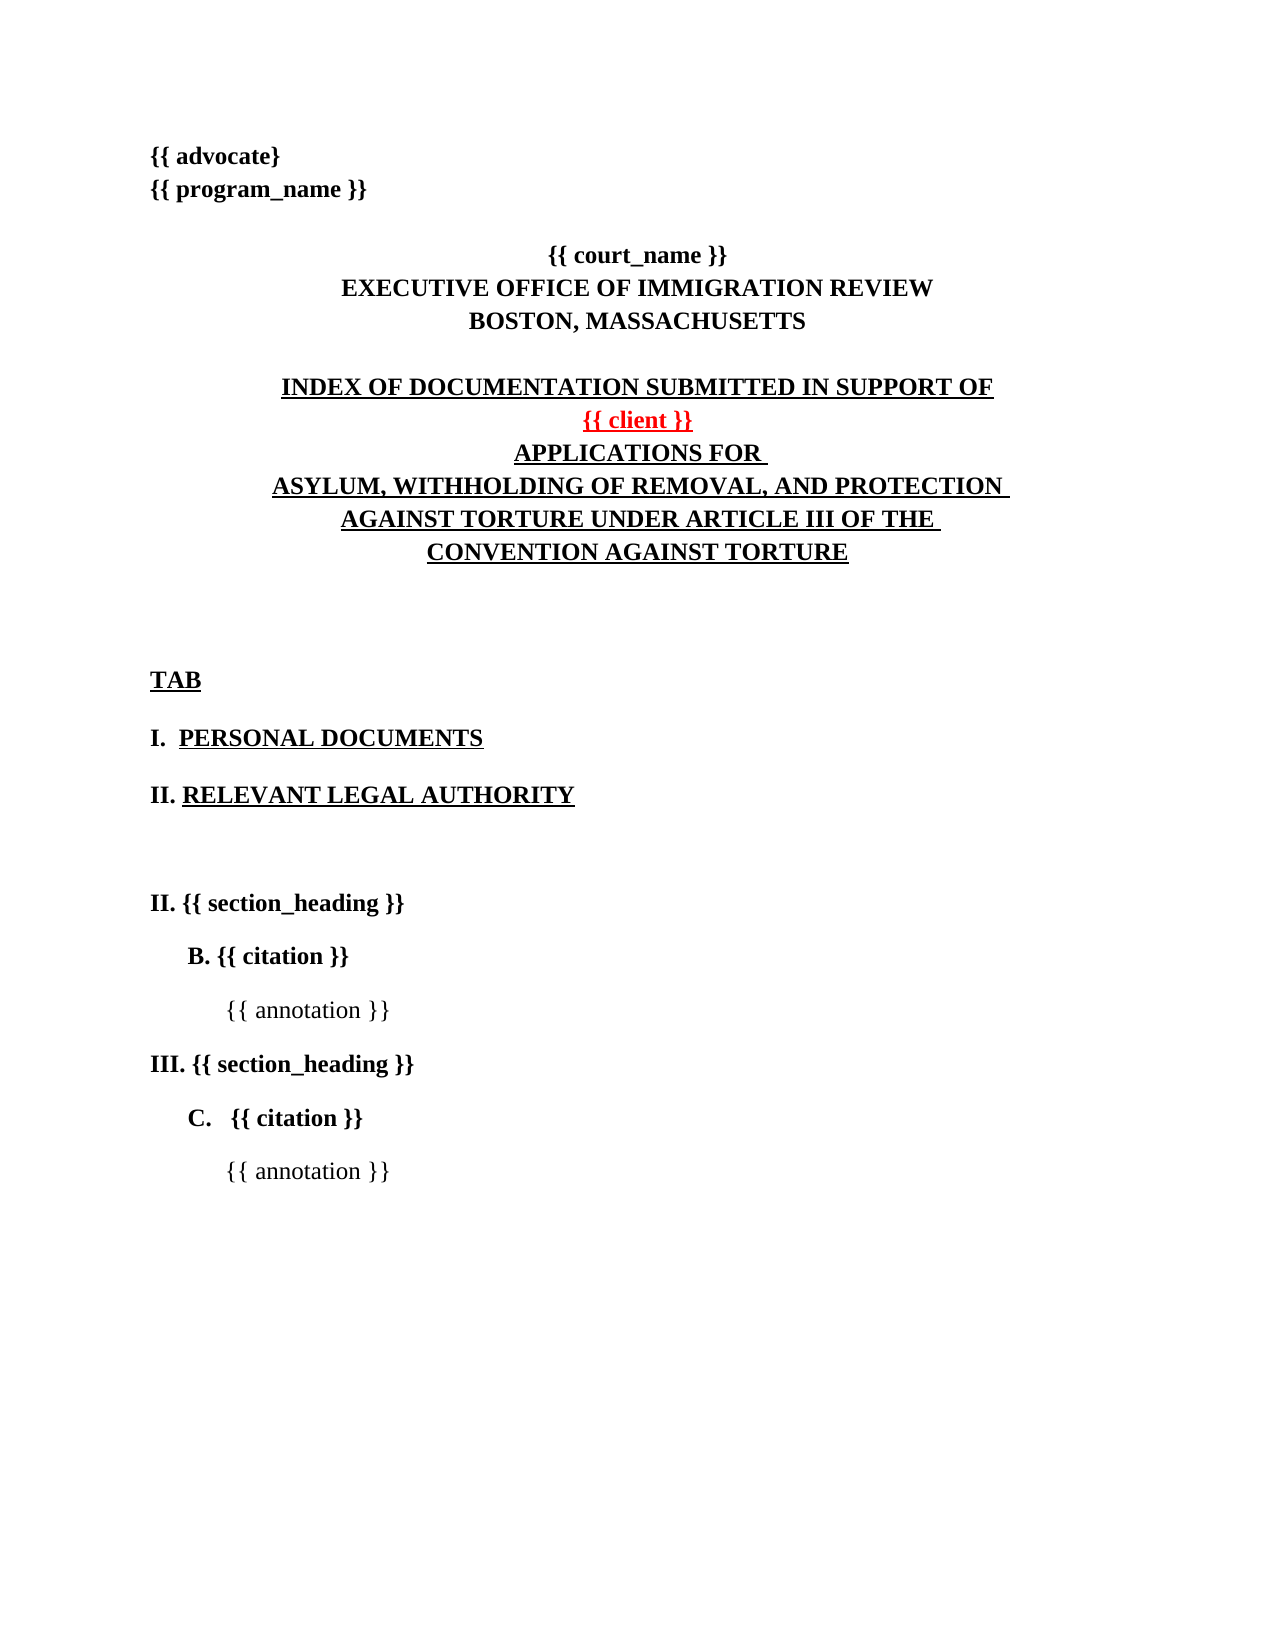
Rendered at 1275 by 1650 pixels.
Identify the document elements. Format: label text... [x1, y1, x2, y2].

text EXECUTIVE OFFICE OF IMMIGRATION REVIEW [150, 273, 1125, 302]
text {{ program_name }} [150, 174, 1125, 203]
subtitle B. {{ citation }} [187, 941, 1125, 970]
text I. PERSONAL DOCUMENTS [150, 723, 1125, 751]
list {{ annotation }} [225, 995, 1125, 1024]
text BOSTON, MASSACHUSETTS [150, 306, 1125, 335]
subtitle III. {{ section_heading }} [150, 1049, 1125, 1078]
text ASYLUM, WITHHOLDING OF REMOVAL, AND PROTECTION [150, 471, 1125, 500]
list {{ annotation }} [225, 1156, 1125, 1185]
text {{ advocate} [150, 141, 1125, 170]
subtitle II. {{ section_heading }} [150, 888, 1125, 916]
text AGAINST TORTURE UNDER ARTICLE III OF THE [150, 504, 1125, 533]
subtitle C. {{ citation }} [187, 1103, 1125, 1131]
text CONVENTION AGAINST TORTURE [150, 537, 1125, 566]
text {{ court_name }} [150, 240, 1125, 269]
text APPLICATIONS FOR [150, 438, 1125, 467]
text {{ client }} [150, 405, 1125, 434]
text INDEX OF DOCUMENTATION SUBMITTED IN SUPPORT OF [150, 372, 1125, 401]
text TAB [150, 665, 1125, 694]
text II. RELEVANT LEGAL AUTHORITY [150, 780, 1125, 809]
